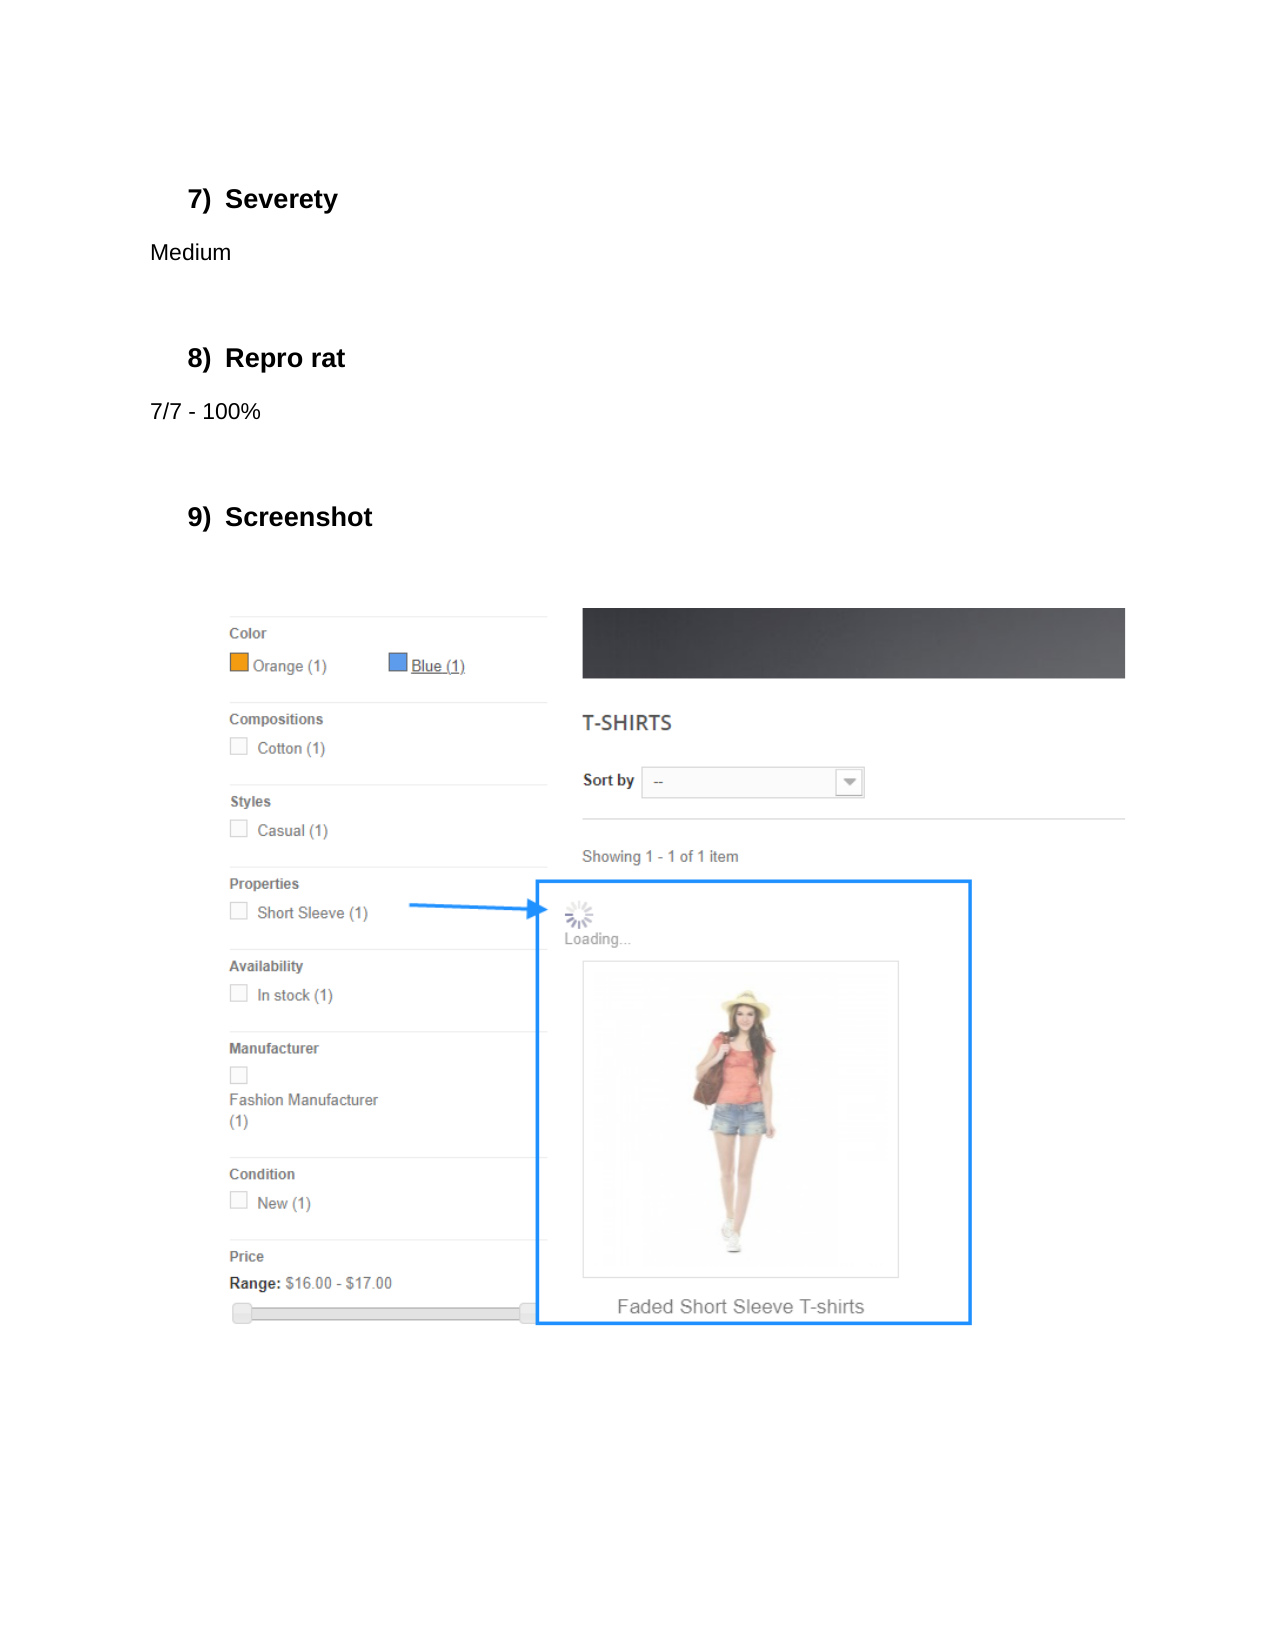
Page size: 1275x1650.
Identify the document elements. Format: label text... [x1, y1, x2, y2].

list Screenshot [187, 501, 1125, 532]
text Medium [150, 239, 1125, 265]
text 7/7 - 100% [150, 398, 1125, 424]
list Severety [187, 183, 1125, 214]
picture [150, 608, 1125, 1344]
list Repro rat [187, 342, 1125, 373]
